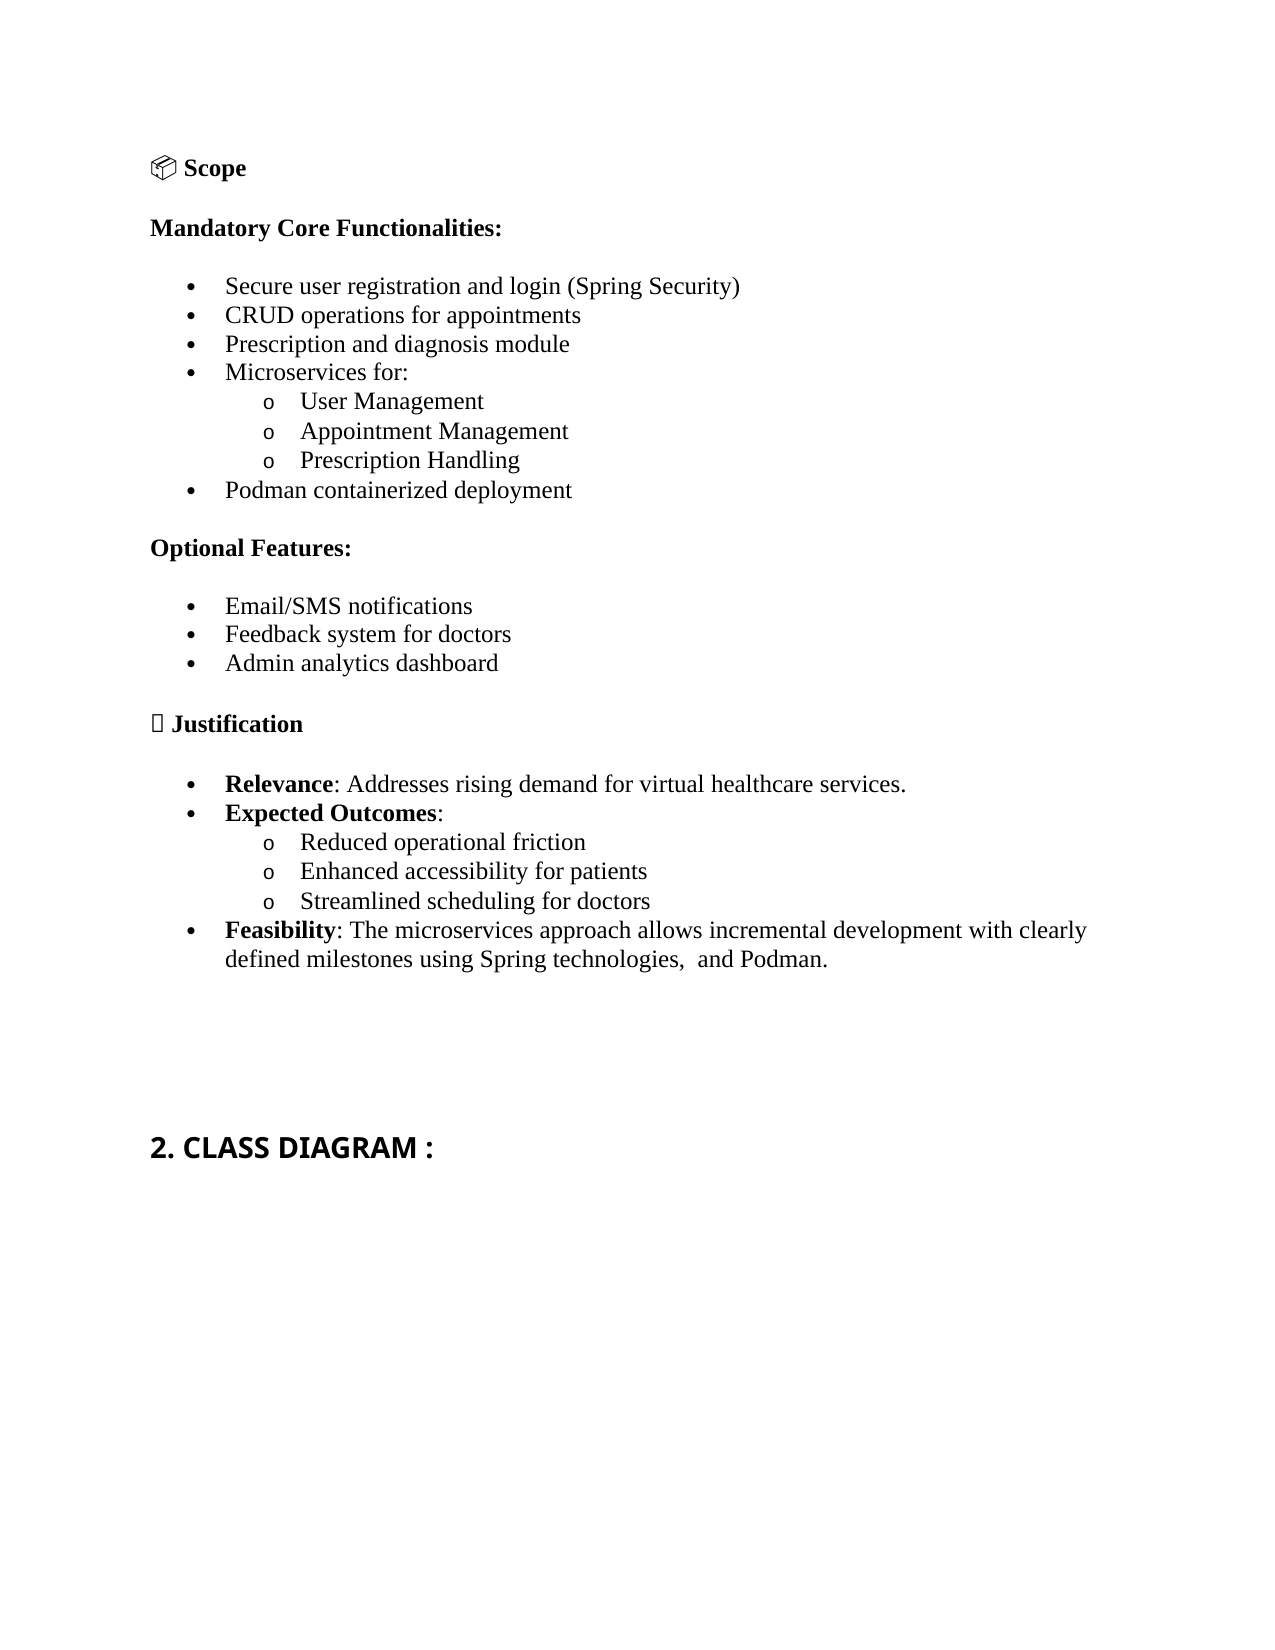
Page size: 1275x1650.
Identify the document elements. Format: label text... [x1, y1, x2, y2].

text 2. CLASS DIAGRAM : [150, 1127, 1125, 1167]
list Appointment Management [262, 416, 1125, 445]
list Podman containerized deployment [187, 475, 1125, 504]
text Optional Features: [150, 533, 1125, 562]
list Relevance: Addresses rising demand for virtual healthcare services. [187, 769, 1125, 798]
list Reduced operational friction [262, 827, 1125, 856]
list Feasibility: The microservices approach allows incremental development with clearly defined milestones using Spring technologies, and Podman. [187, 916, 1125, 973]
list Enhanced accessibility for patients [262, 856, 1125, 886]
list Admin analytics dashboard [187, 648, 1125, 677]
list Microservices for: [187, 357, 1125, 386]
text ✅ Justification [150, 706, 1125, 740]
list Prescription Handling [262, 445, 1125, 475]
list User Management [262, 386, 1125, 416]
list Streamlined scheduling for doctors [262, 886, 1125, 916]
list Prescription and diagnosis module [187, 329, 1125, 357]
list Expected Outcomes: [187, 798, 1125, 827]
list Email/SMS notifications [187, 591, 1125, 619]
list Feedback system for doctors [187, 619, 1125, 648]
list CRUD operations for appointments [187, 300, 1125, 329]
text 📦 Scope [150, 150, 1125, 184]
list Secure user registration and login (Spring Security) [187, 271, 1125, 300]
text Mandatory Core Functionalities: [150, 213, 1125, 242]
